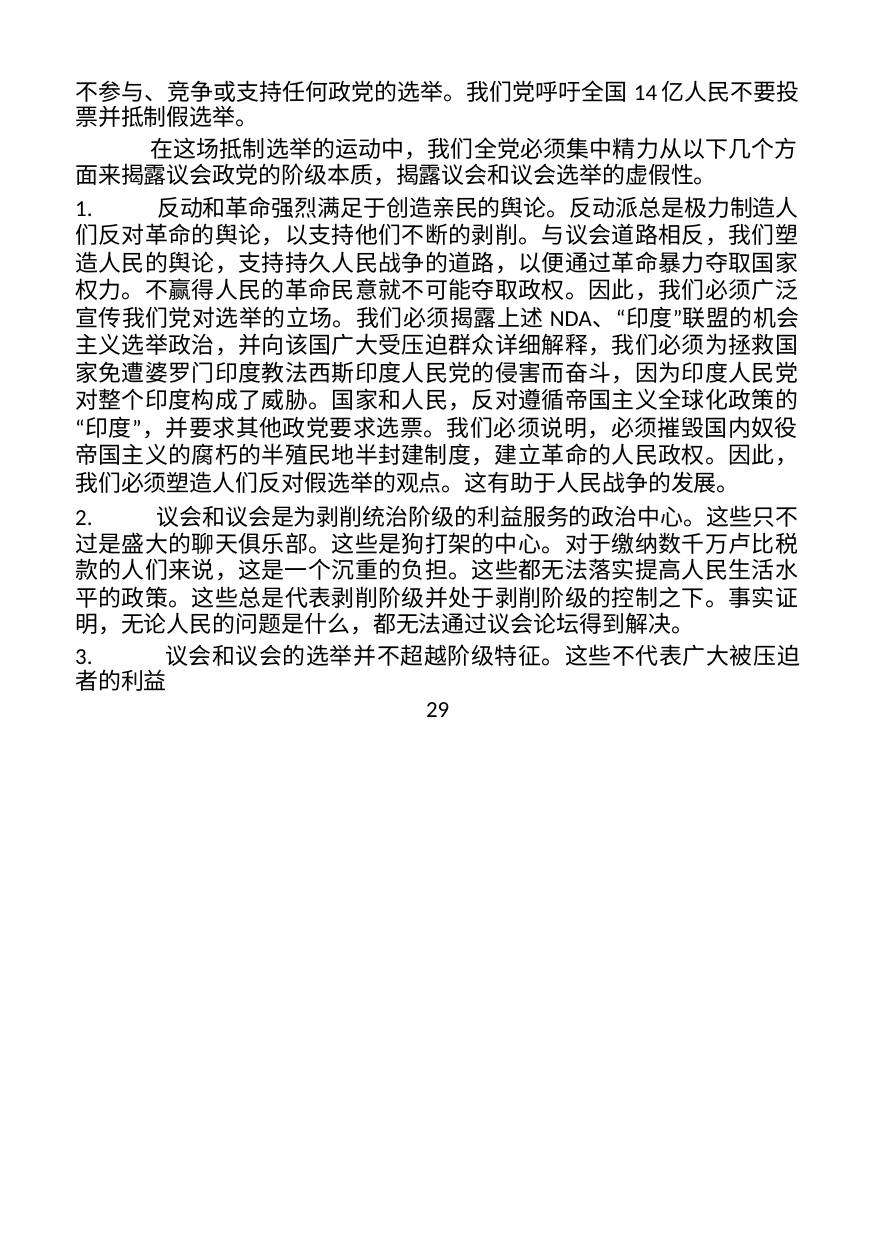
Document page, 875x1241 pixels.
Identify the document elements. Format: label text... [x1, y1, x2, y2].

list 议会和议会是为剥削统治阶级的利益服务的政治中心。这些只不过是盛大的聊天俱乐部。这些是狗打架的中心。对于缴纳数千万卢比税款的人们来说，这是一个沉重的负担。这些都无法落实提高人民生活水平的政策。这些总是代表剥削阶级并处于剥削阶级的控制之下。事实证明，无论人民的问题是什么，都无法通过议会论坛得到解决。 [75, 504, 800, 639]
text 29 [75, 695, 800, 723]
list 反动和革命强烈满足于创造亲民的舆论。反动派总是极力制造人们反对革命的舆论，以支持他们不断的剥削。与议会道路相反，我们塑造人民的舆论，支持持久人民战争的道路，以便通过革命暴力夺取国家权力。不赢得人民的革命民意就不可能夺取政权。因此，我们必须广泛宣传我们党对选举的立场。我们必须揭露上述NDA、“印度”联盟的机会主义选举政治，并向该国广大受压迫群众详细解释，我们必须为拯救国家免遭婆罗门印度教法西斯印度人民党的侵害而奋斗，因为印度人民党对整个印度构成了威胁。国家和人民，反对遵循帝国主义全球化政策的“印度”，并要求其他政党要求选票。我们必须说明，必须摧毁国内奴役帝国主义的腐朽的半殖民地半封建制度，建立革命的人民政权。因此，我们必须塑造人们反对假选举的观点。这有助于人民战争的发展。 [75, 194, 800, 497]
list 议会和议会的选举并不超越阶级特征。这些不代表广大被压迫者的利益 [75, 644, 800, 695]
text 在这场抵制选举的运动中，我们全党必须集中精力从以下几个方面来揭露议会政党的阶级本质，揭露议会和议会选举的虚假性。 [75, 136, 800, 189]
text 不参与、竞争或支持任何政党的选举。我们党呼吁全国14亿人民不要投票并抵制假选举。 [75, 79, 800, 131]
